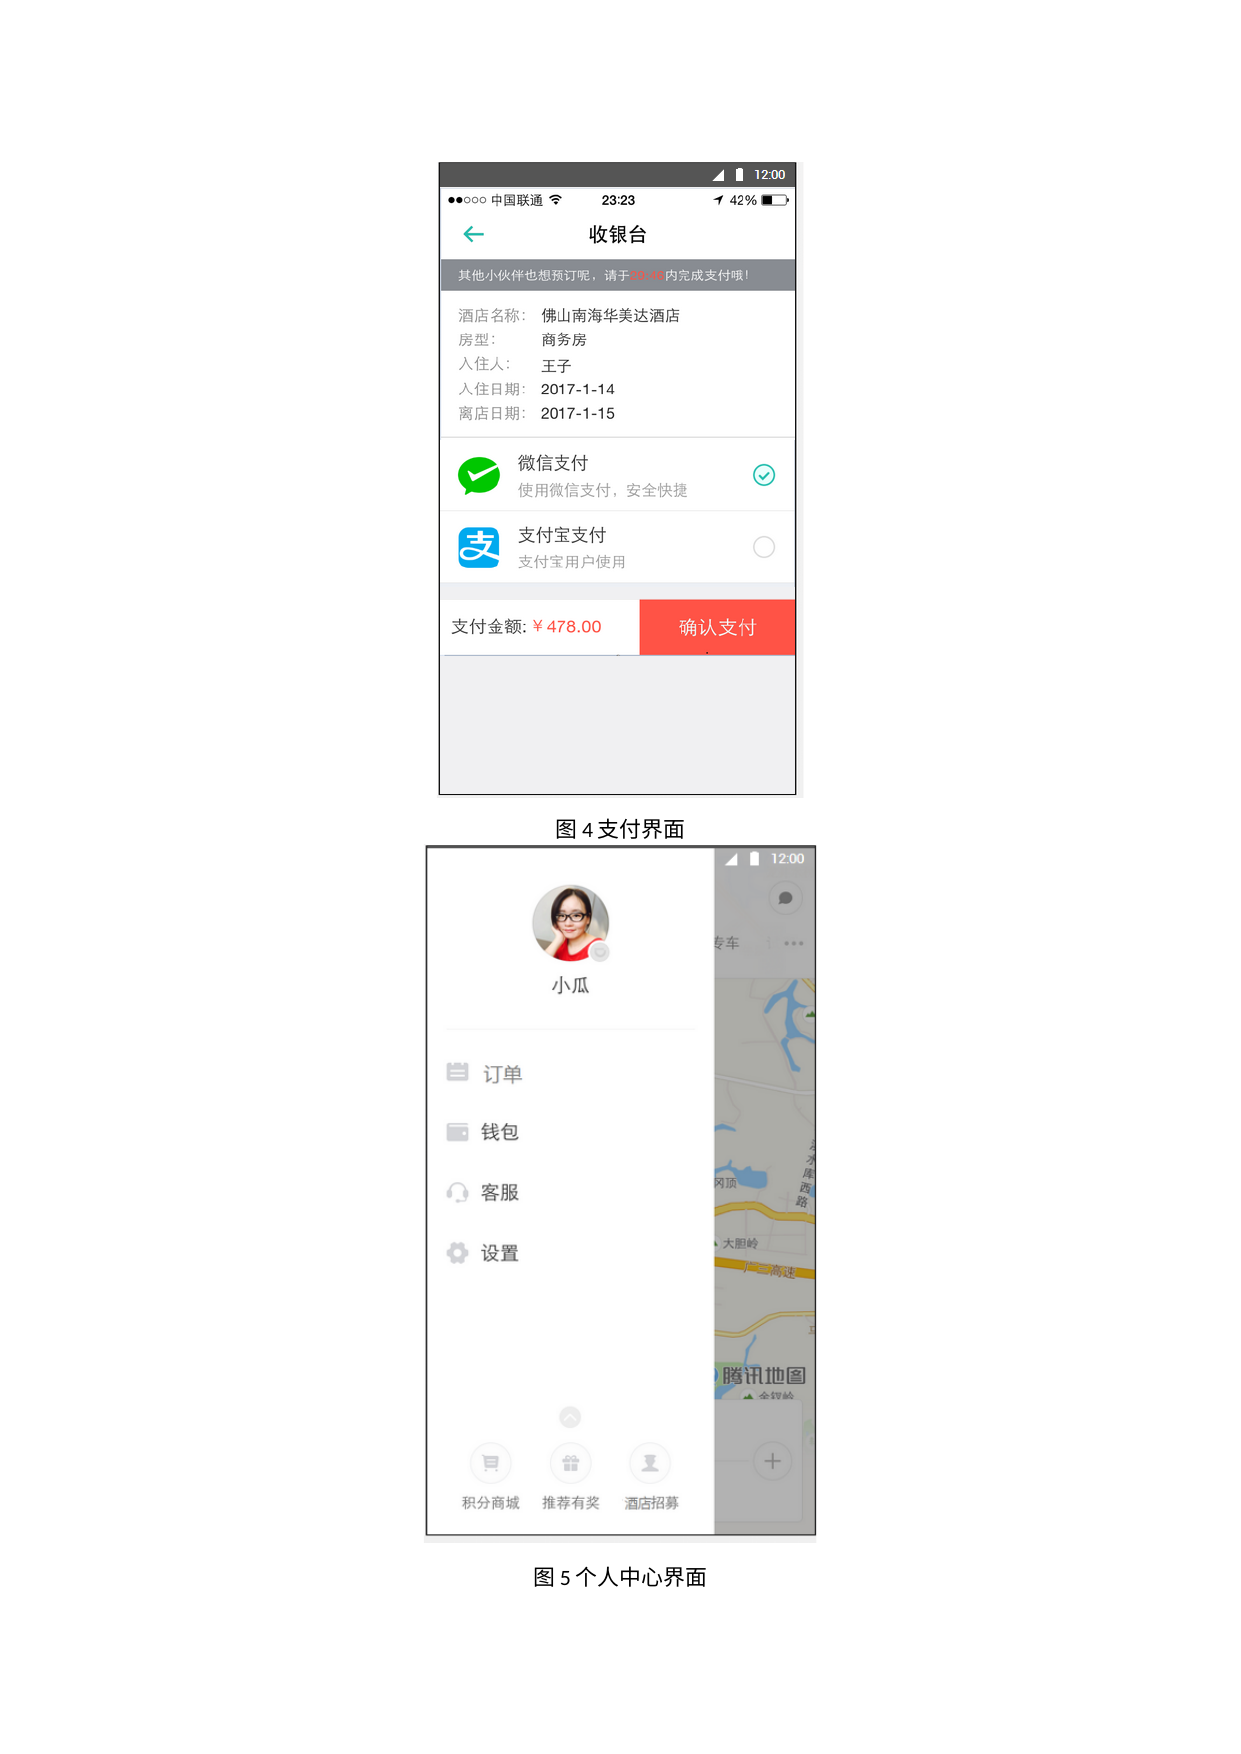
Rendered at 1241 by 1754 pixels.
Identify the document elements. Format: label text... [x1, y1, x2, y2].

picture [436, 162, 804, 798]
text 图4支付界面 [187, 812, 1053, 844]
text 图5 个人中心界面 [187, 1559, 1053, 1592]
picture [423, 844, 817, 1543]
